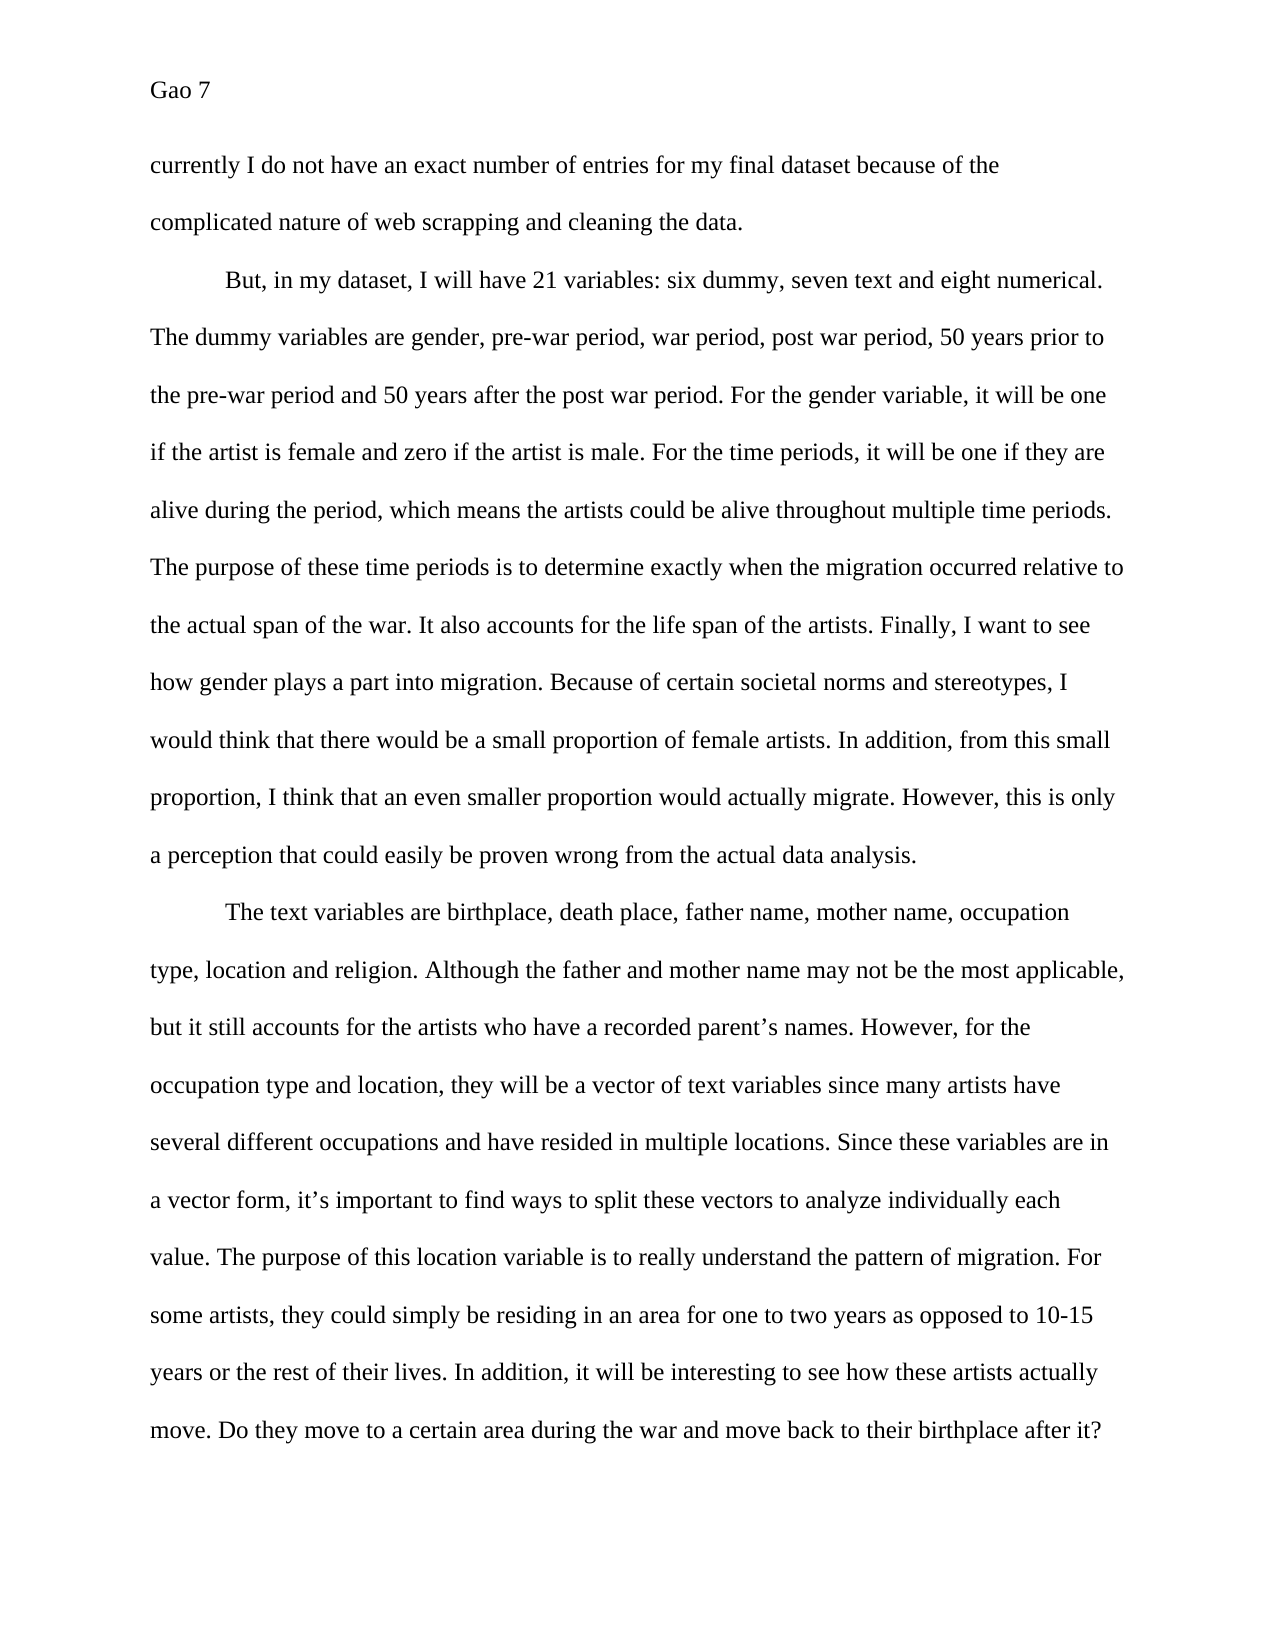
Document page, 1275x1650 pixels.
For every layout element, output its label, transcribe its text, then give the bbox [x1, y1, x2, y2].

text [150, 897, 1125, 1444]
text But, in my dataset, I will have 21 variables: six dummy, seven text and eight numerical. The dummy variables are gender, pre-war period, war period, post war period, 50 years prior to the pre-war period and 50 years after the post war period. For the gender variable, it will be one if the artist is female and zero if the artist is male. For the time periods, it will be one if they are alive during the period, which means the artists could be alive throughout multiple time periods. The purpose of these time periods is to determine exactly when the migration occurred relative to the actual span of the war. It also accounts for the life span of the artists. Finally, I want to see how gender plays a part into migration. Because of certain societal norms and stereotypes, I would think that there would be a small proportion of female artists. In addition, from this small proportion, I think that an even smaller proportion would actually migrate. However, this is only a perception that could easily be proven wrong from the actual data analysis. [150, 265, 1125, 869]
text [150, 150, 1125, 236]
